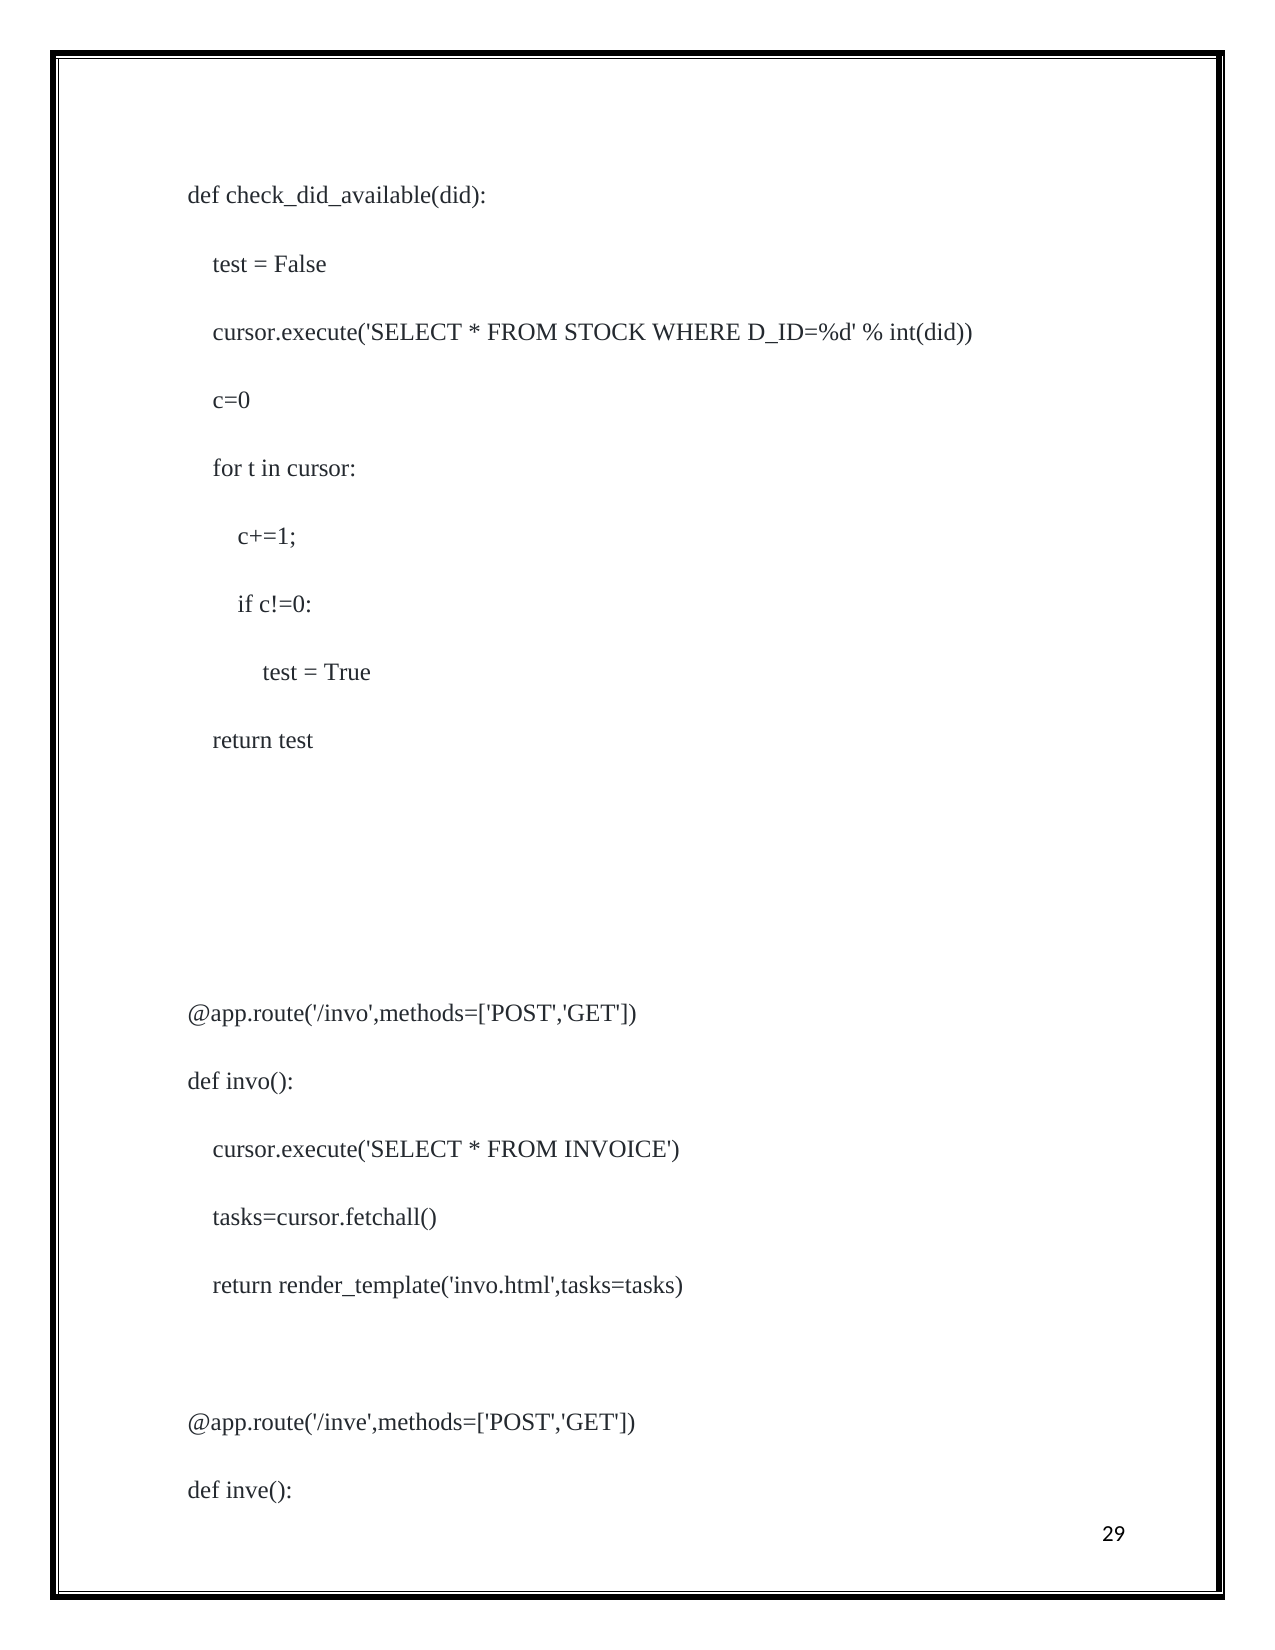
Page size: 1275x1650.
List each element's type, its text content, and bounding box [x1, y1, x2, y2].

text c=0 [187, 385, 1125, 414]
text def inve(): [187, 1475, 1125, 1504]
text def invo(): [187, 1066, 1125, 1095]
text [187, 317, 1125, 346]
text test = True [187, 657, 1125, 686]
text @app.route('/inve',methods=['POST','GET']) [187, 1407, 1125, 1436]
text return test [187, 726, 1125, 754]
text cursor.execute('SELECT * FROM INVOICE') [187, 1134, 1125, 1163]
text return render_template('invo.html',tasks=tasks) [187, 1271, 1125, 1299]
text @app.route('/invo',methods=['POST','GET']) [187, 998, 1125, 1027]
text if c!=0: [187, 589, 1125, 618]
text for t in cursor: [187, 453, 1125, 482]
text tasks=cursor.fetchall() [187, 1202, 1125, 1231]
text c+=1; [187, 521, 1125, 550]
text test = False [187, 249, 1125, 277]
text def check_did_available(did): [187, 181, 1125, 209]
